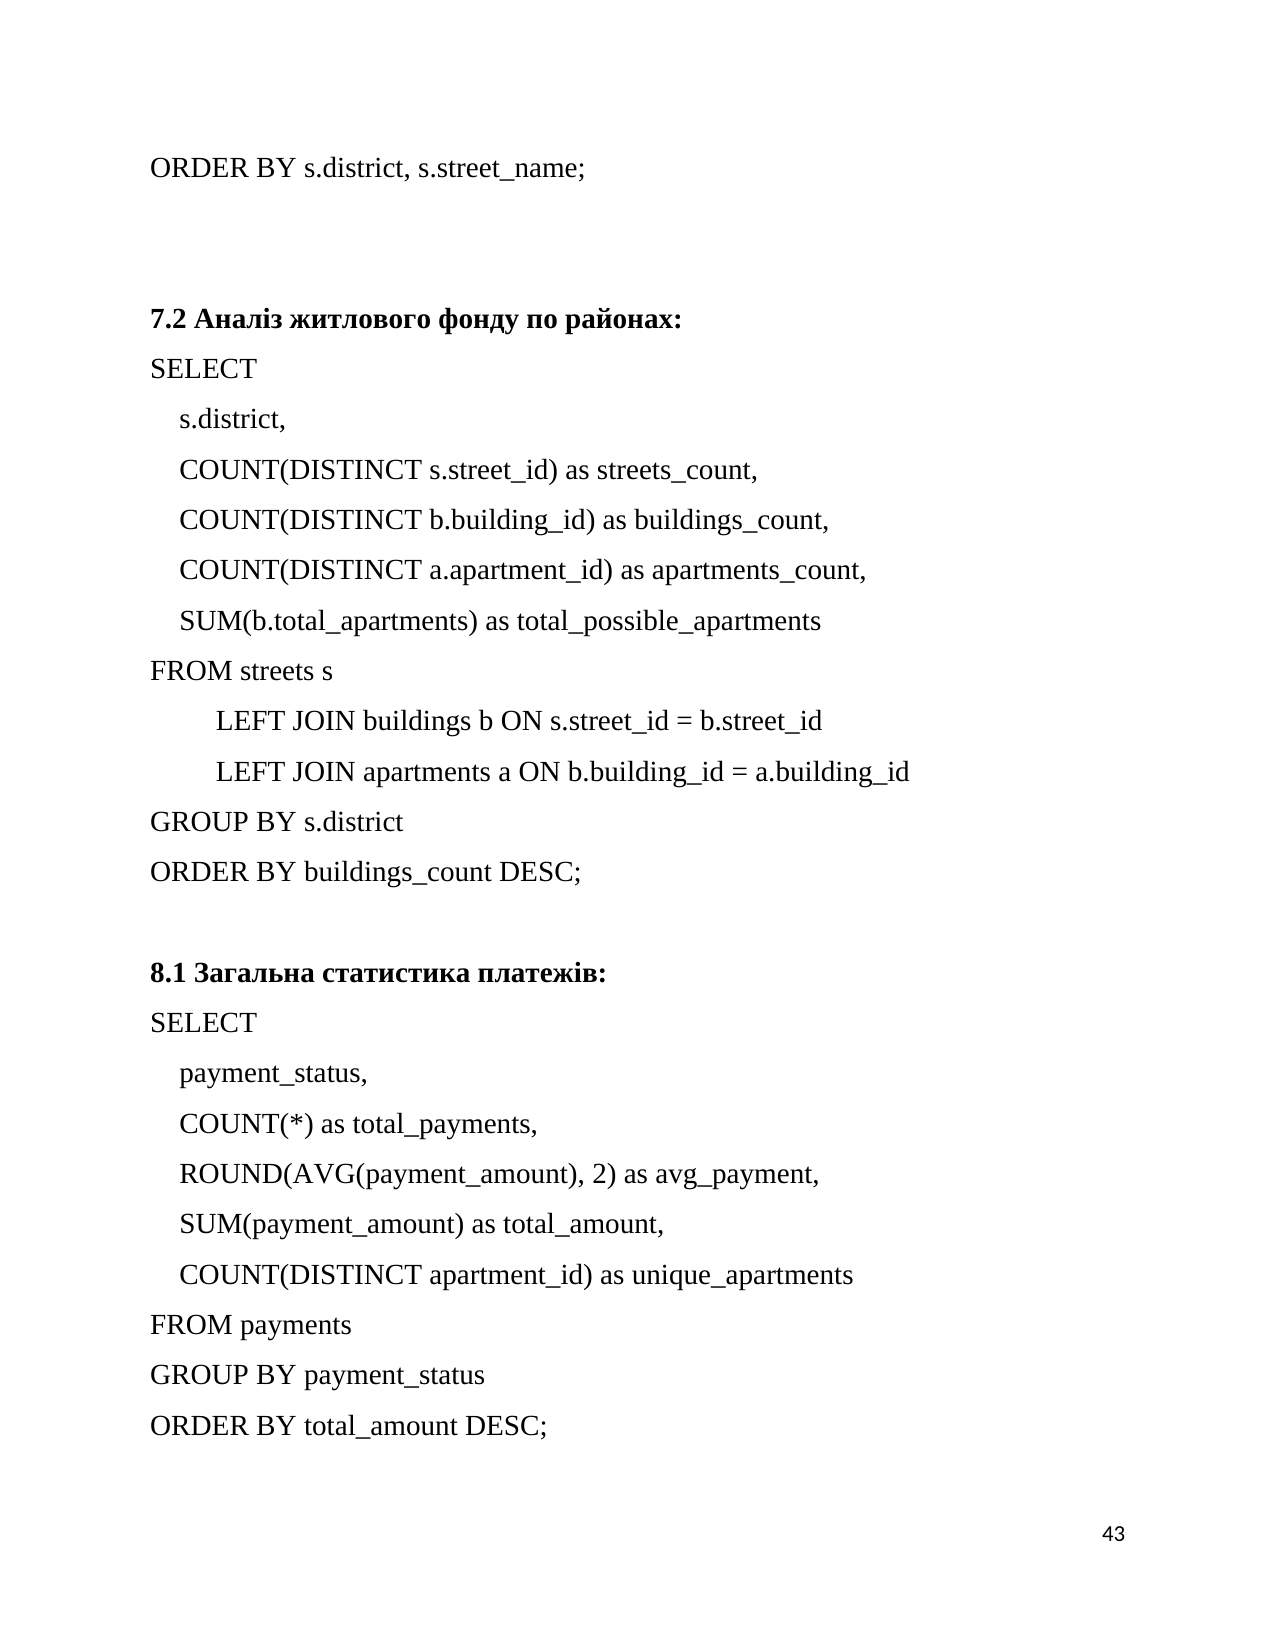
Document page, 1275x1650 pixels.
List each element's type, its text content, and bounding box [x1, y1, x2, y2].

text FROM streets s [150, 653, 1125, 687]
text payment_status, [150, 1056, 1125, 1089]
text GROUP BY payment_status [150, 1357, 1125, 1391]
text 8.1 Загальна статистика платежів: [150, 955, 1125, 988]
text LEFT JOIN buildings b ON s.street_id = b.street_id [150, 703, 1125, 737]
text ORDER BY total_amount DESC; [150, 1408, 1125, 1441]
text COUNT(DISTINCT s.street_id) as streets_count, [150, 452, 1125, 485]
text FROM payments [150, 1307, 1125, 1341]
text COUNT(*) as total_payments, [150, 1106, 1125, 1139]
text 7.2 Аналіз житлового фонду по районах: [150, 301, 1125, 334]
text LEFT JOIN apartments a ON b.building_id = a.building_id [150, 754, 1125, 787]
text SUM(b.total_apartments) as total_possible_apartments [150, 603, 1125, 636]
text ORDER BY s.district, s.street_name; [150, 150, 1125, 183]
text COUNT(DISTINCT apartment_id) as unique_apartments [150, 1257, 1125, 1290]
text SUM(payment_amount) as total_amount, [150, 1207, 1125, 1240]
text SELECT [150, 351, 1125, 385]
text SELECT [150, 1005, 1125, 1039]
text COUNT(DISTINCT a.apartment_id) as apartments_count, [150, 552, 1125, 586]
text ORDER BY buildings_count DESC; [150, 854, 1125, 888]
text ROUND(AVG(payment_amount), 2) as avg_payment, [150, 1156, 1125, 1190]
text GROUP BY s.district [150, 804, 1125, 838]
text s.district, [150, 402, 1125, 435]
text COUNT(DISTINCT b.building_id) as buildings_count, [150, 502, 1125, 536]
